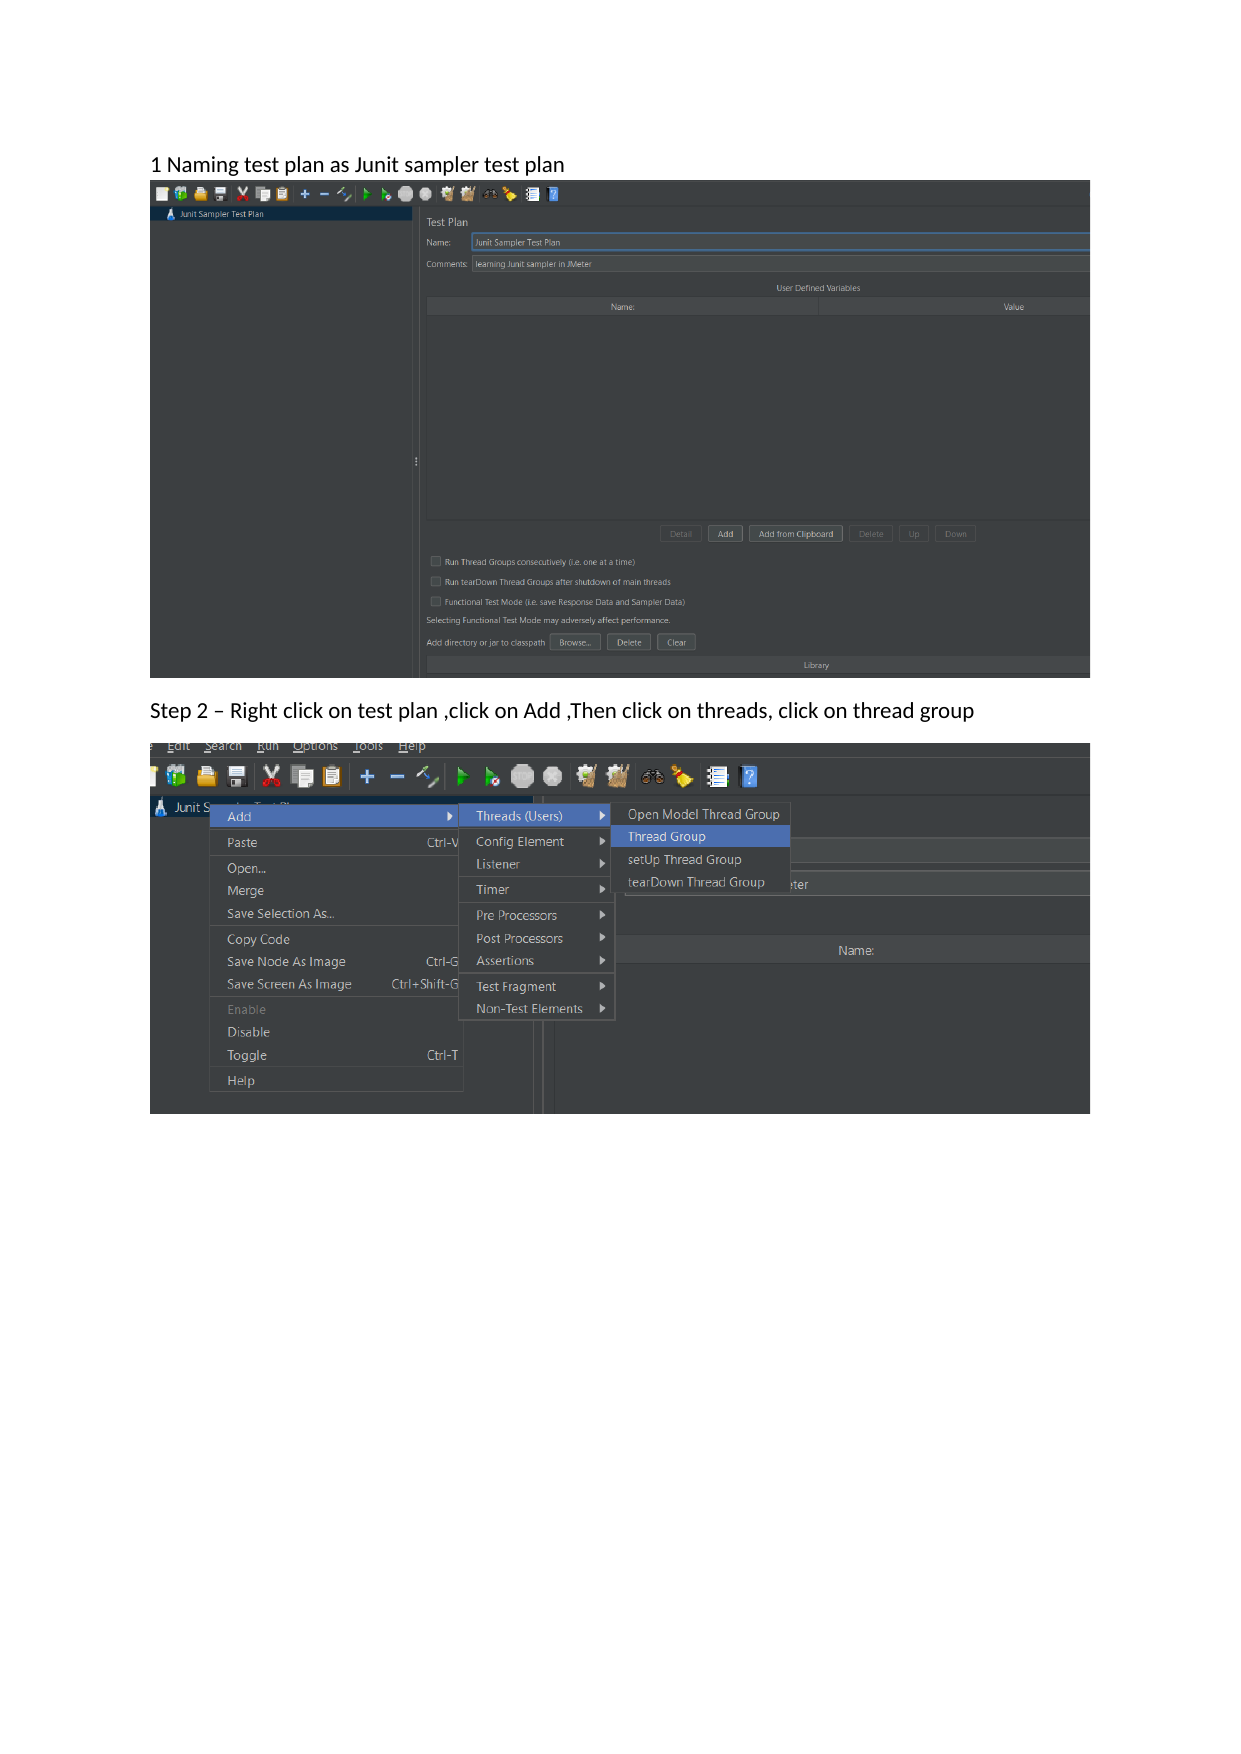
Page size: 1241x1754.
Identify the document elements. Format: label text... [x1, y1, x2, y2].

picture [150, 743, 1091, 1114]
text Step 2 – Right click on test plan ,click on Add ,Then click on threads, click on thread group [150, 697, 1090, 725]
text 1 Naming test plan as Junit sampler test plan [150, 150, 1090, 180]
picture [150, 180, 1091, 678]
